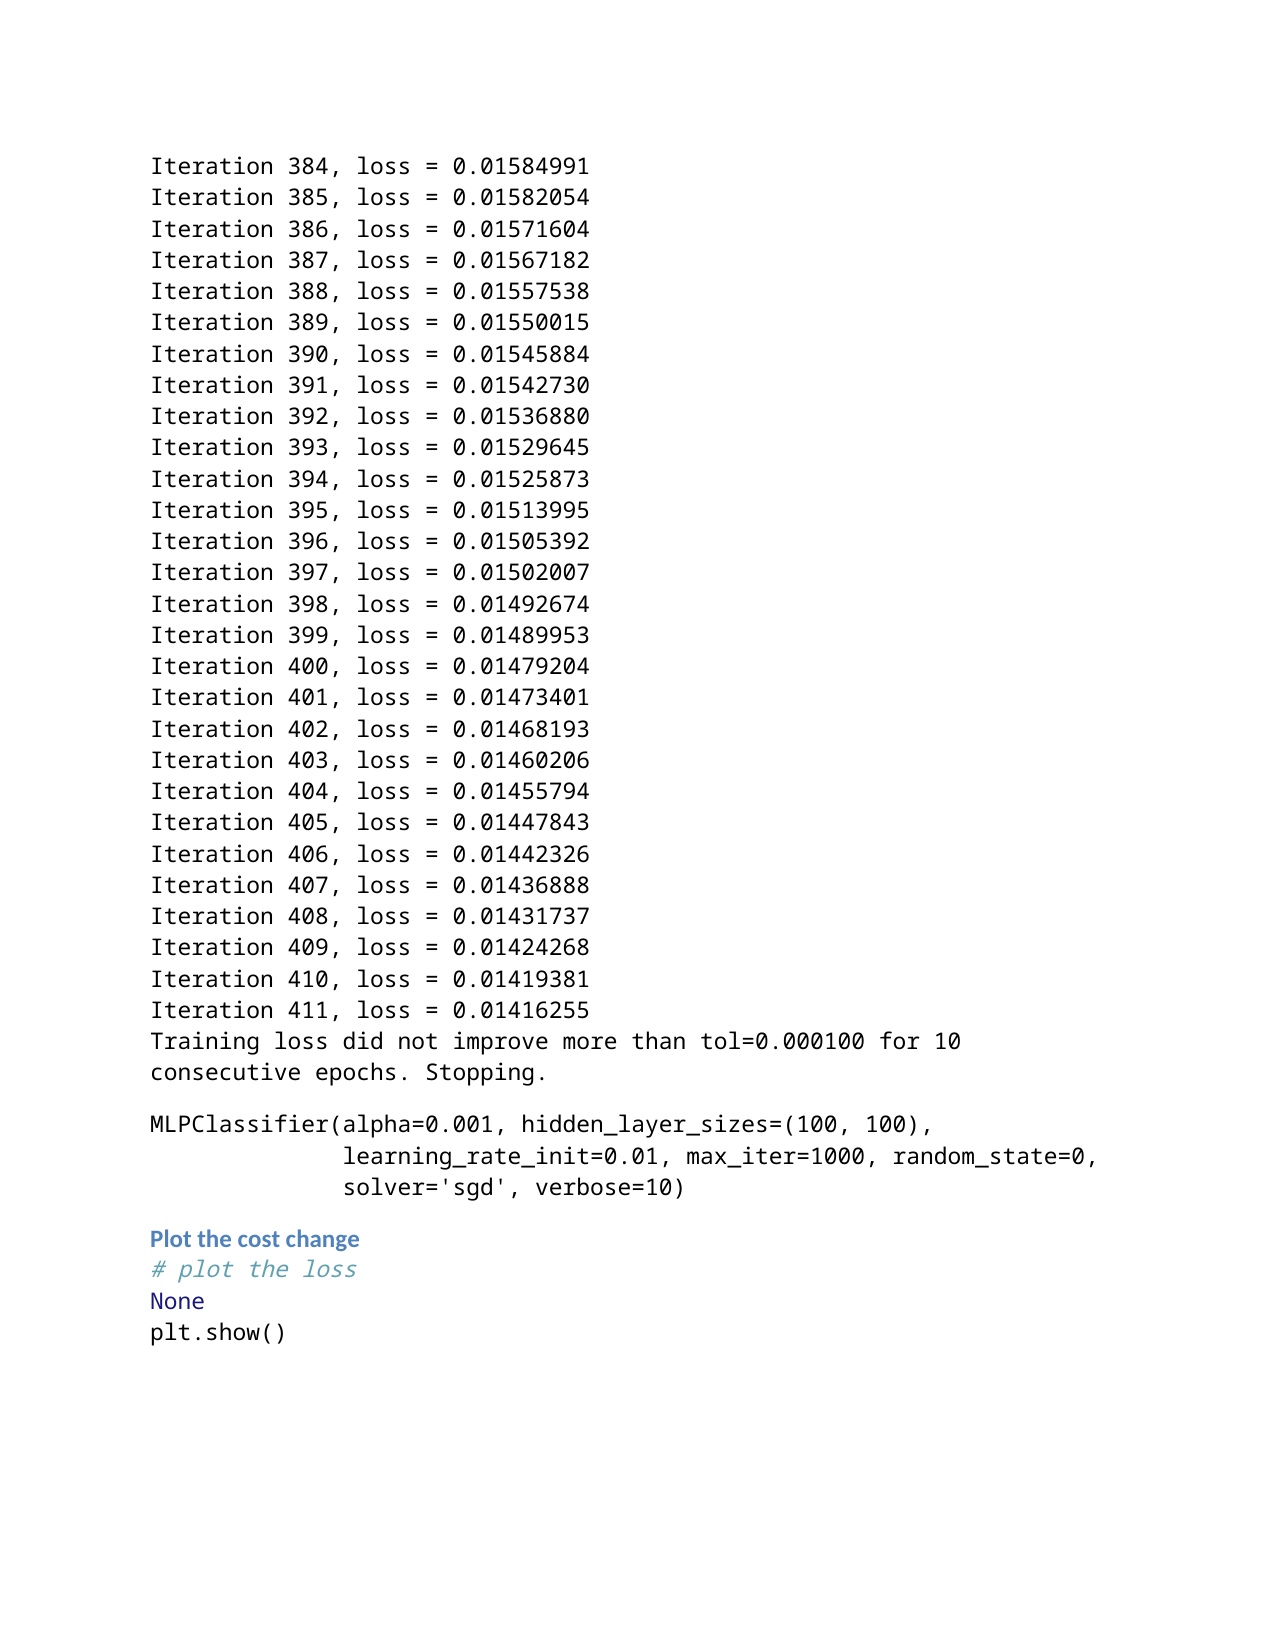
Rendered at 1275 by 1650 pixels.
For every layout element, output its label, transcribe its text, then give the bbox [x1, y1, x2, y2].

text MLPClassifier(alpha=0.001, hidden_layer_sizes=(100, 100), learning_rate_init=0.01, max_iter=1000, random_state=0, solver='sgd', verbose=10) [150, 1108, 1125, 1202]
subtitle Plot the cost change [150, 1223, 1125, 1253]
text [150, 150, 1125, 1087]
text # plot the loss None plt.show() [150, 1253, 1125, 1347]
